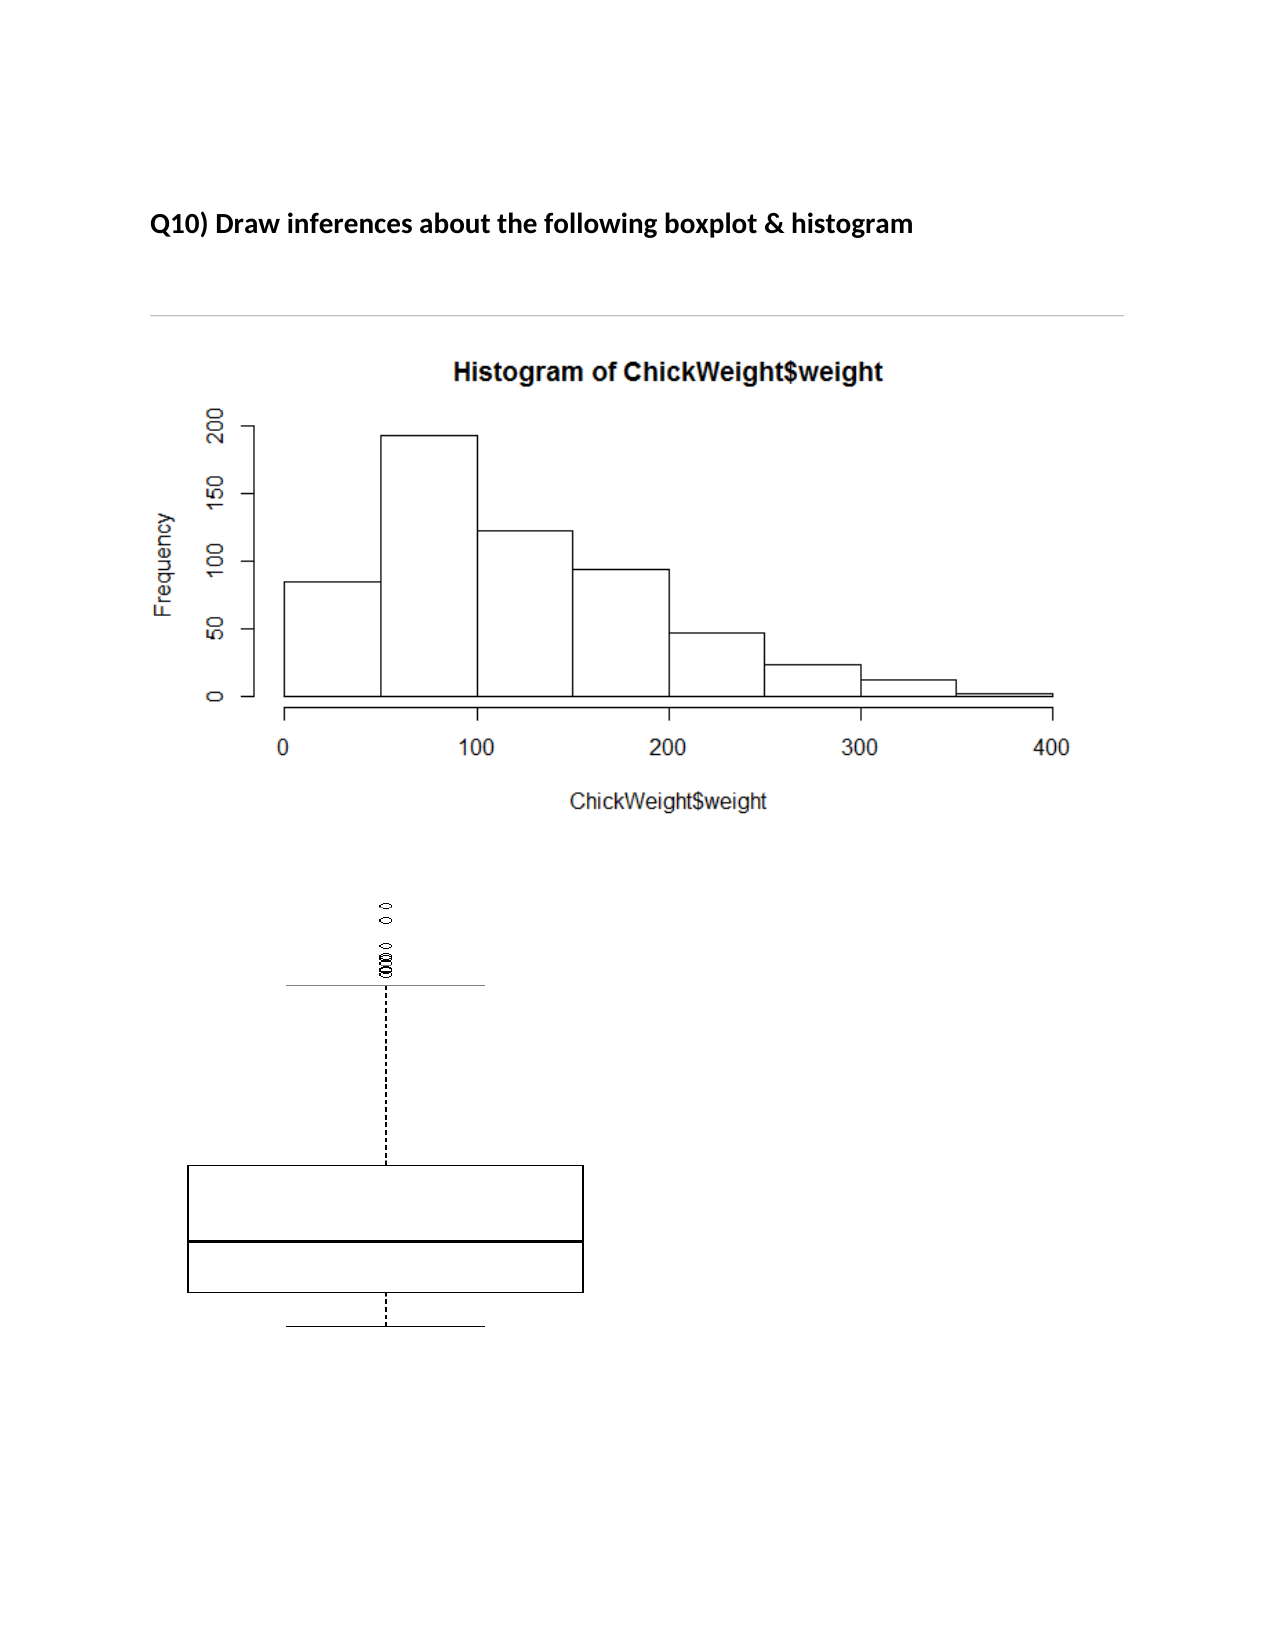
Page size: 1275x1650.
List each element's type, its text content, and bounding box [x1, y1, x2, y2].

picture [150, 888, 632, 1374]
text Q10) Draw inferences about the following boxplot & histogram [150, 205, 1125, 241]
picture [150, 315, 1124, 823]
